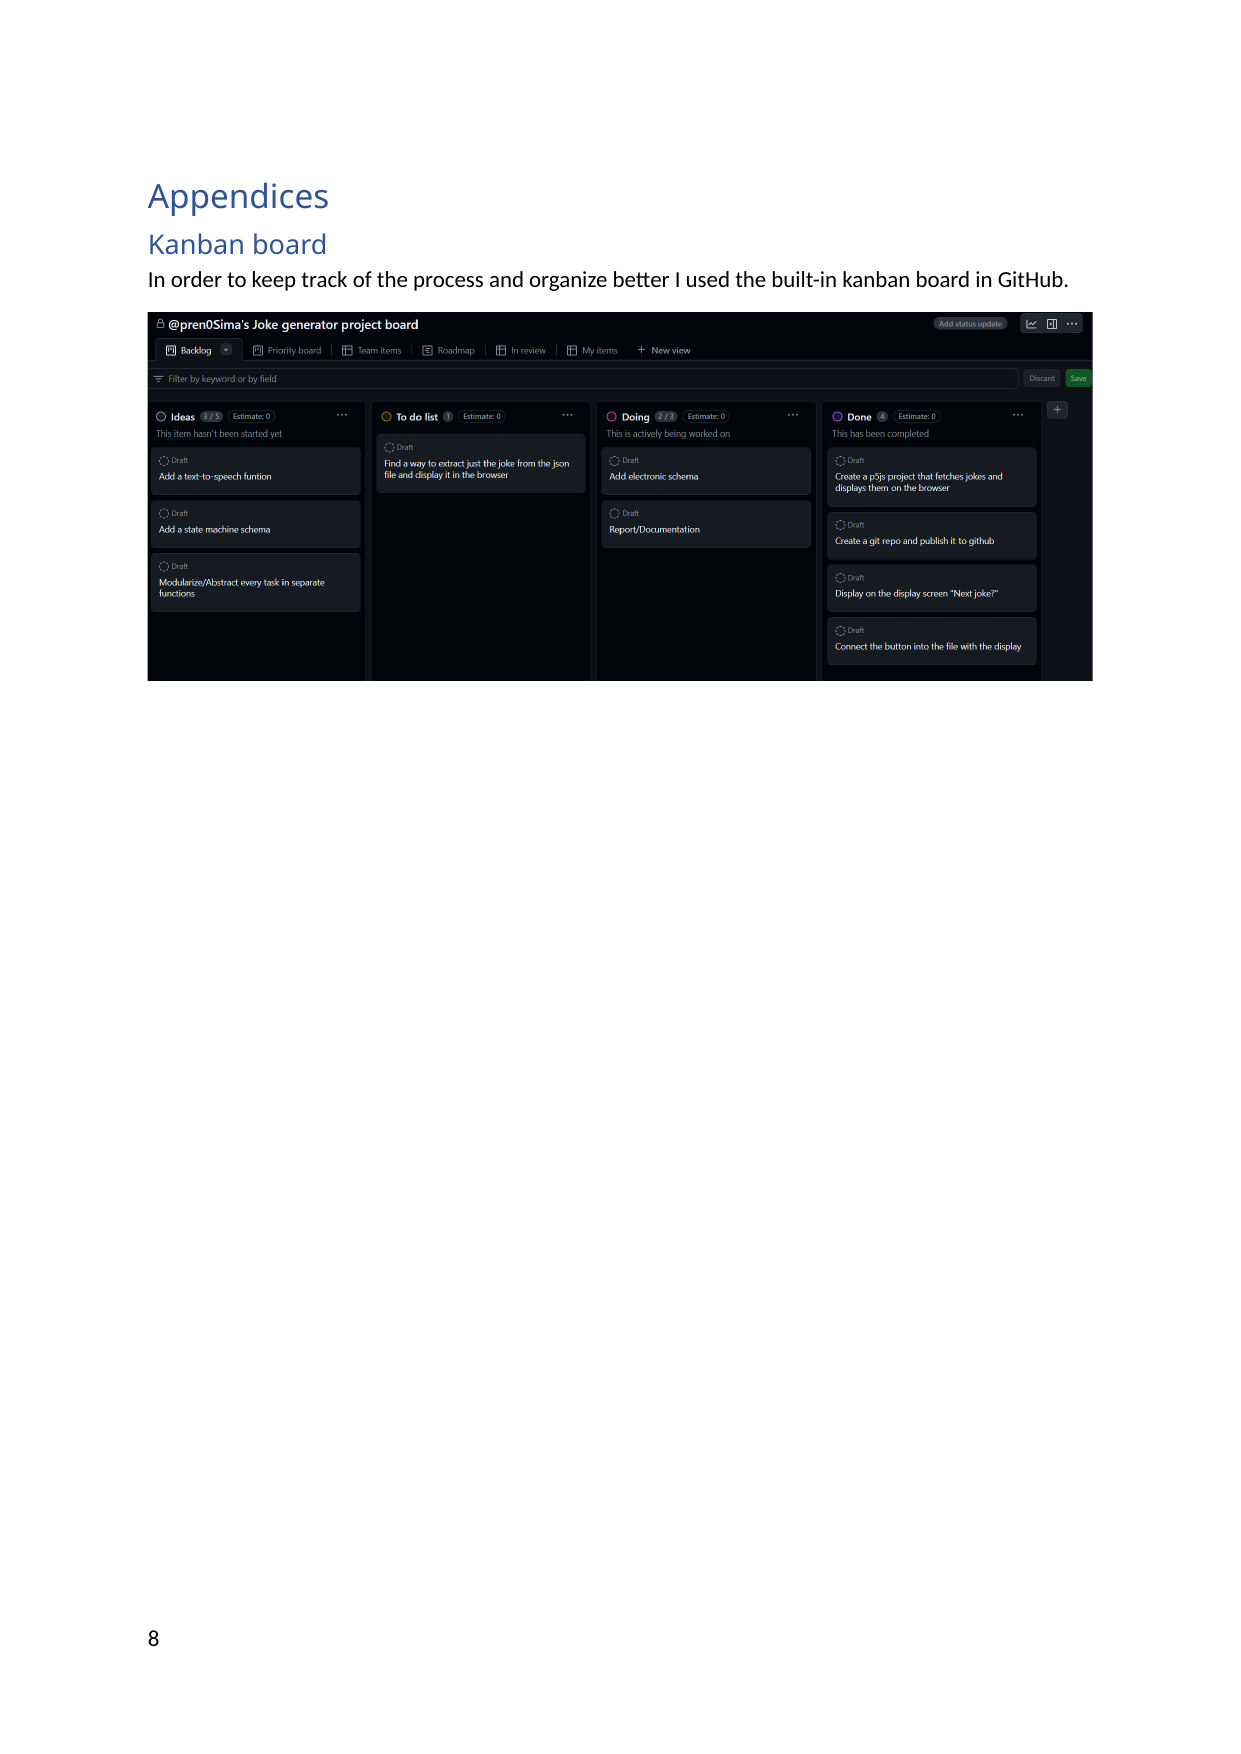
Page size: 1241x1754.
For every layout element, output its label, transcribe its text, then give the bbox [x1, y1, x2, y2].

picture [147, 312, 1093, 681]
text In order to keep track of the process and organize better I used the built-in kanban board in GitHub. [148, 266, 1093, 293]
subtitle Appendices [148, 173, 1093, 218]
subtitle Kanban board [148, 226, 1093, 263]
